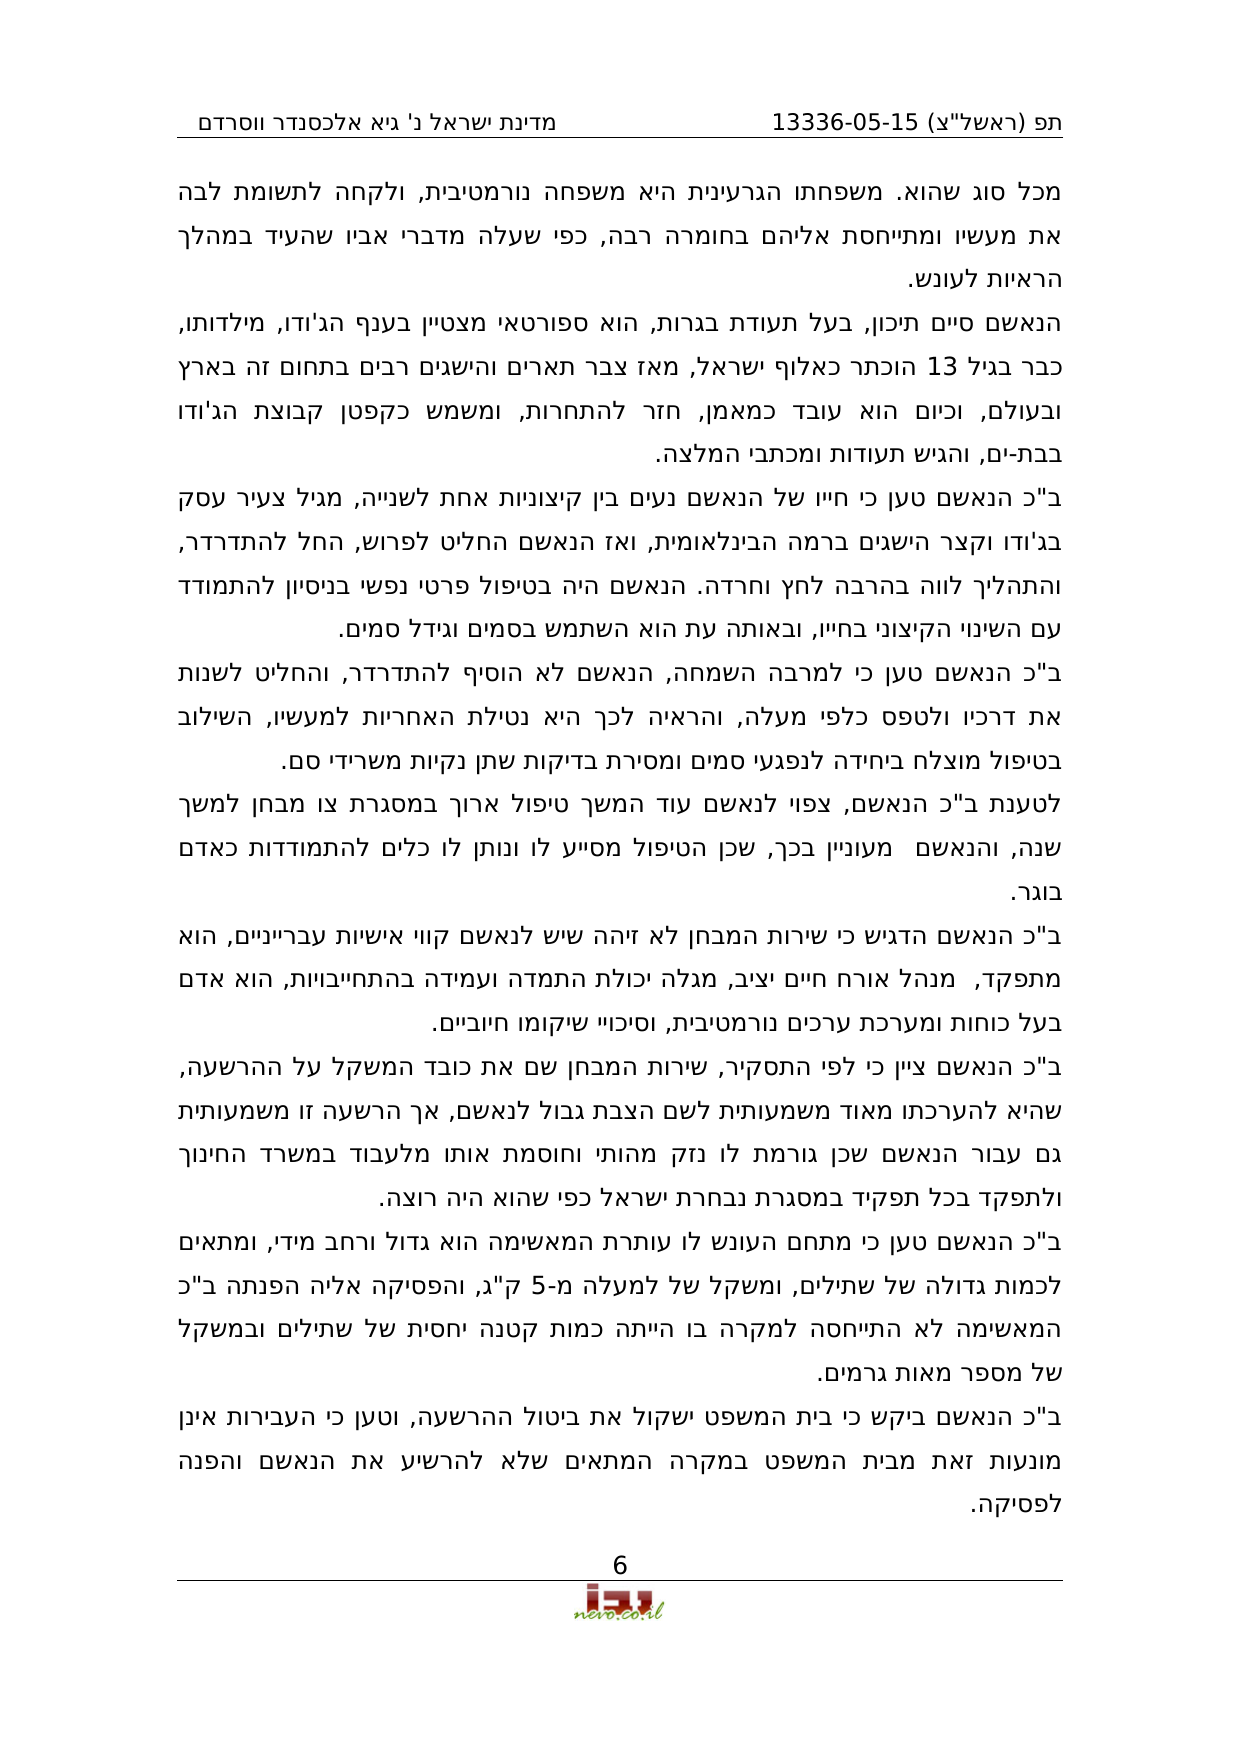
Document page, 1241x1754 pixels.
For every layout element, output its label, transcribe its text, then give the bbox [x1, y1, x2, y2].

text ב"כ הנאשם טען כי מתחם העונש לו עותרת המאשימה הוא גדול ורחב מידי, ומתאים לכמות גדולה של שתילים, ומשקל של למעלה מ-5 ק"ג, והפסיקה אליה הפנתה ב"כ המאשימה לא התייחסה למקרה בו הייתה כמות קטנה יחסית של שתילים ובמשקל של מספר מאות גרמים. [177, 1227, 1063, 1388]
picture [574, 1583, 666, 1621]
text ב"כ הנאשם טען כי למרבה השמחה, הנאשם לא הוסיף להתדרדר, והחליט לשנות את דרכיו ולטפס כלפי מעלה, והראיה לכך היא נטילת האחריות למעשיו, השילוב בטיפול מוצלח ביחידה לנפגעי סמים ומסירת בדיקות שתן נקיות משרידי סם. [177, 658, 1063, 775]
text לטענת ב"כ הנאשם, צפוי לנאשם עוד המשך טיפול ארוך במסגרת צו מבחן למשך שנה, והנאשם מעוניין בכך, שכן הטיפול מסייע לו ונותן לו כלים להתמודדות כאדם בוגר. [177, 790, 1063, 906]
text ב"כ הנאשם ציין כי לפי התסקיר, שירות המבחן שם את כובד המשקל על ההרשעה, שהיא להערכתו מאוד משמעותית לשם הצבת גבול לנאשם, אך הרשעה זו משמעותית גם עבור הנאשם שכן גורמת לו נזק מהותי וחוסמת אותו מלעבוד במשרד החינוך ולתפקד בכל תפקיד במסגרת נבחרת ישראל כפי שהוא היה רוצה. [177, 1052, 1063, 1213]
text ב"כ הנאשם ביקש כי בית המשפט ישקול את ביטול ההרשעה, וטען כי העבירות אינן מונעות זאת מבית המשפט במקרה המתאים שלא להרשיע את הנאשם והפנה לפסיקה. [177, 1402, 1063, 1519]
text ב"כ הנאשם טען כי חייו של הנאשם נעים בין קיצוניות אחת לשנייה, מגיל צעיר עסק בג'ודו וקצר הישגים ברמה הבינלאומית, ואז הנאשם החליט לפרוש, החל להתדרדר, והתהליך לווה בהרבה לחץ וחרדה. הנאשם היה בטיפול פרטי נפשי בניסיון להתמודד עם השינוי הקיצוני בחייו, ובאותה עת הוא השתמש בסמים וגידל סמים. [177, 483, 1063, 644]
text ב"כ הנאשם הדגיש כי שירות המבחן לא זיהה שיש לנאשם קווי אישיות עברייניים, הוא מתפקד, מנהל אורח חיים יציב, מגלה יכולת התמדה ועמידה בהתחייבויות, הוא אדם בעל כוחות ומערכת ערכים נורמטיבית, וסיכויי שיקומו חיוביים. [177, 921, 1063, 1038]
text הנאשם סיים תיכון, בעל תעודת בגרות, הוא ספורטאי מצטיין בענף הג'ודו, מילדותו, כבר בגיל 13 הוכתר כאלוף ישראל, מאז צבר תארים והישגים רבים בתחום זה בארץ ובעולם, וכיום הוא עובד כמאמן, חזר להתחרות, ומשמש כקפטן קבוצת הג'ודו בבת-ים, והגיש תעודות ומכתבי המלצה. [177, 308, 1063, 469]
